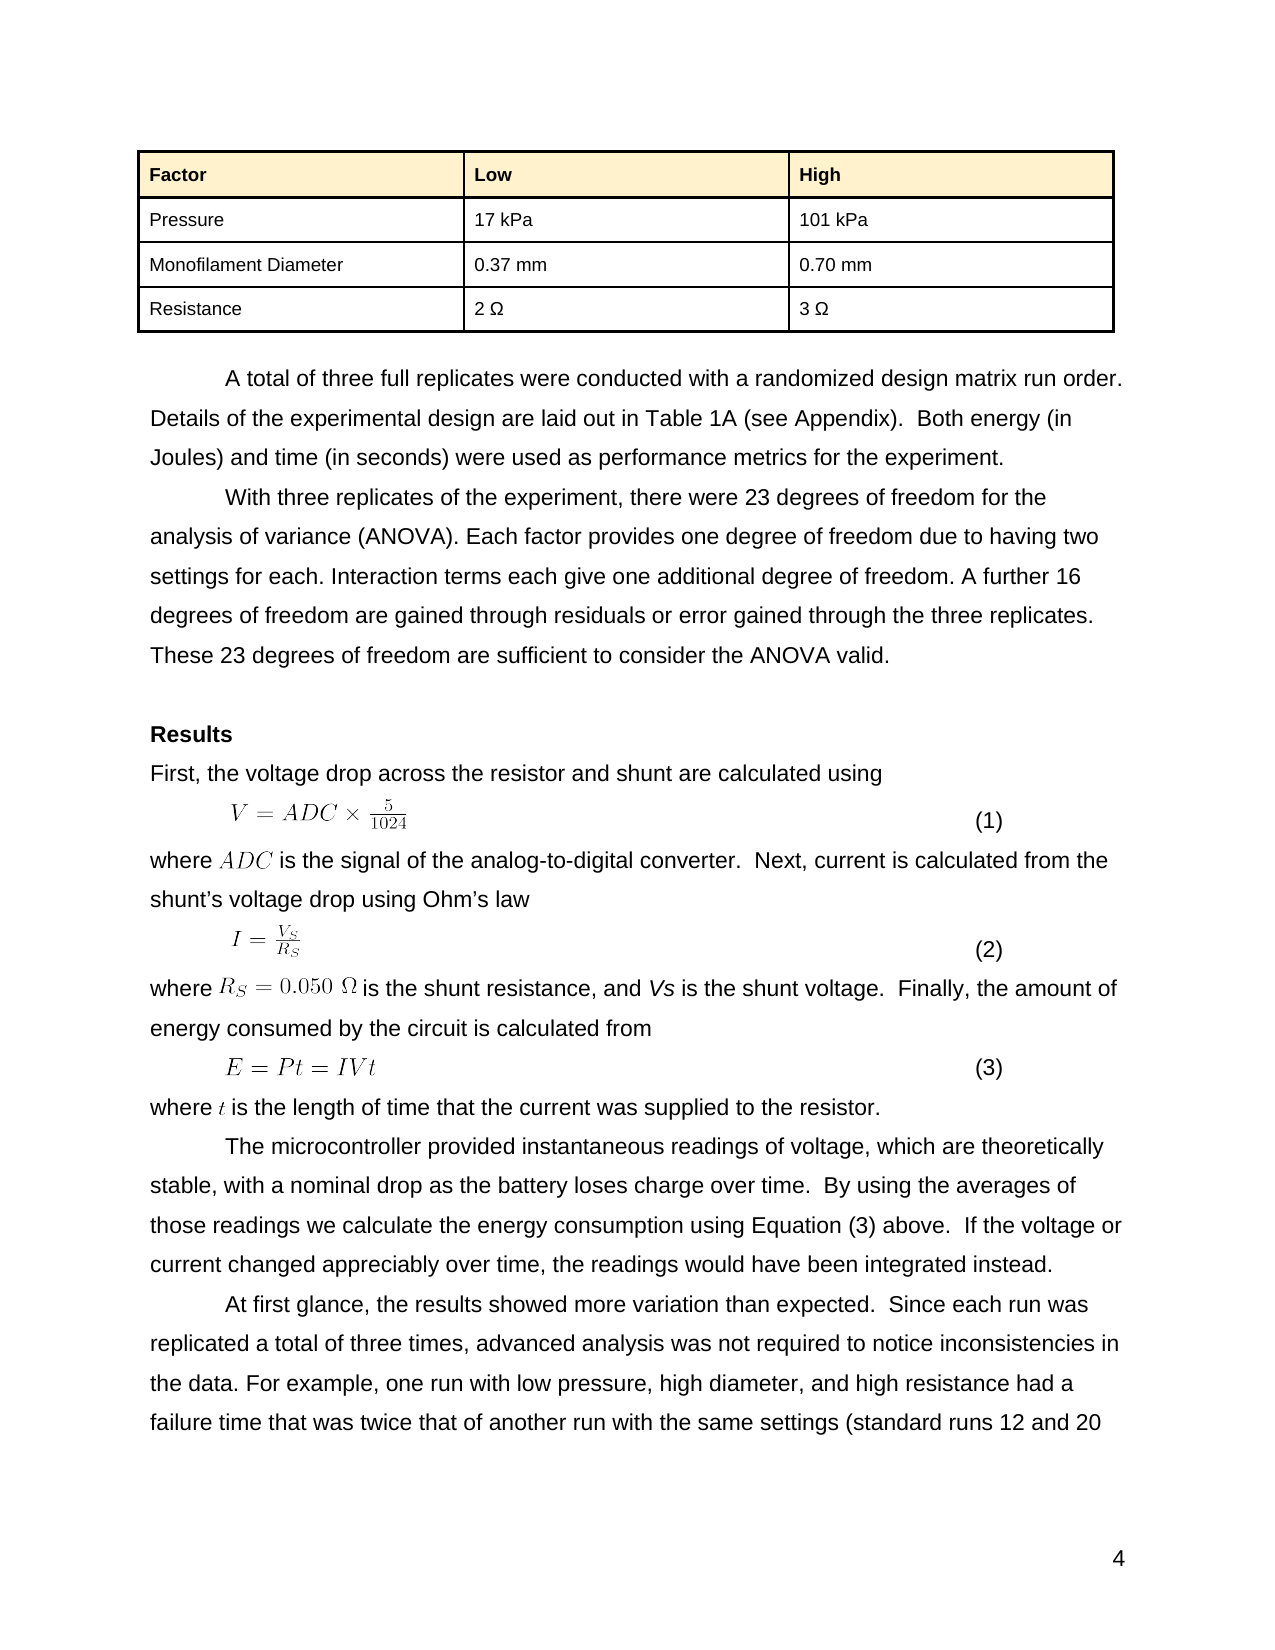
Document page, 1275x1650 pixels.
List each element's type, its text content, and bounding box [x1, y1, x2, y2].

text The microcontroller provided instantaneous readings of voltage, which are theoretically stable, with a nominal drop as the battery loses charge over time. By using the averages of those readings we calculate the energy consumption using Equation (3) above. If the voltage or current changed appreciably over time, the readings would have been integrated instead. [150, 1133, 1125, 1278]
table_cell 0.70 mm [790, 243, 1112, 286]
text where is the length of time that the current was supplied to the resistor. [150, 1093, 1125, 1120]
picture [218, 977, 357, 997]
picture [225, 1058, 375, 1076]
picture [231, 799, 407, 829]
table_cell 2 Ω [465, 288, 788, 330]
text where is the signal of the analog-to-digital converter. Next, current is calculated from the shunt’s voltage drop using Ohm’s law [150, 847, 1125, 913]
table_cell Pressure [140, 199, 463, 241]
text A total of three full replicates were conducted with a randomized design matrix run order. Details of the experimental design are laid out in Table 1A (see Appendix). Both energy (in Joules) and time (in seconds) were used as performance metrics for the experiment. [150, 365, 1125, 471]
picture [231, 925, 300, 957]
table_cell 0.37 mm [465, 243, 788, 286]
text (1) [150, 800, 1125, 834]
picture [218, 1102, 226, 1115]
table_header Low [465, 153, 788, 196]
text (3) [150, 1054, 1125, 1080]
picture [218, 851, 273, 869]
table_header High [790, 153, 1112, 196]
table_cell 17 kPa [465, 199, 788, 241]
table_cell 3 Ω [790, 288, 1112, 330]
table_cell Monofilament Diameter [140, 243, 463, 286]
text (2) [150, 926, 1125, 962]
text where is the shunt resistance, and Vs is the shunt voltage. Finally, the amount of energy consumed by the circuit is calculated from [150, 975, 1125, 1041]
table_header Factor [140, 153, 463, 196]
table_cell Resistance [140, 288, 463, 330]
table_cell 101 kPa [790, 199, 1112, 241]
text With three replicates of the experiment, there were 23 degrees of freedom for the analysis of variance (ANOVA). Each factor provides one degree of freedom due to having two settings for each. Interaction terms each give one additional degree of freedom. A further 16 degrees of freedom are gained through residuals or error gained through the three replicates. These 23 degrees of freedom are sufficient to consider the ANOVA valid. [150, 484, 1125, 668]
text First, the voltage drop across the resistor and shunt are calculated using [150, 760, 1125, 787]
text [150, 1291, 1125, 1436]
text Results [150, 721, 1125, 747]
